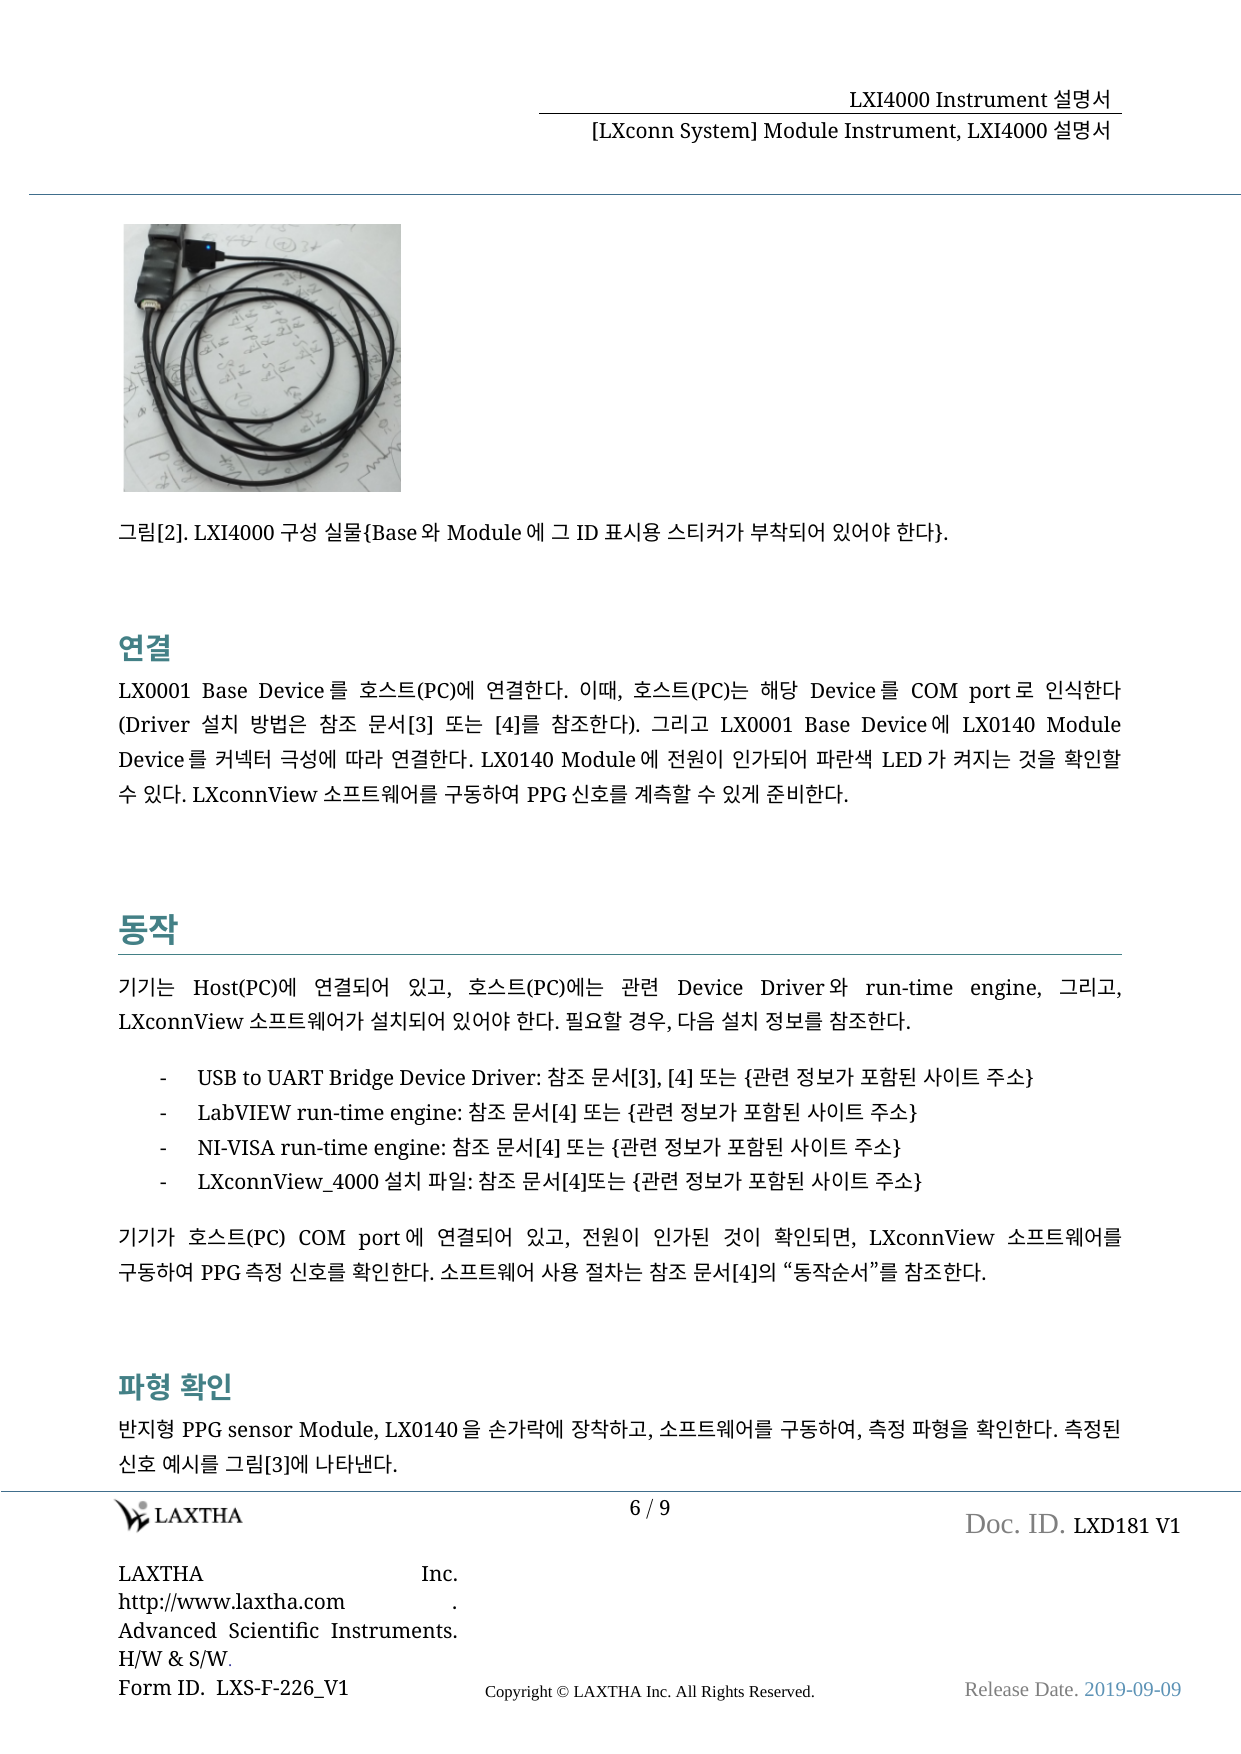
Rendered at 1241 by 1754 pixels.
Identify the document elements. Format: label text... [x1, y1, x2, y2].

subtitle 동작 [118, 904, 1122, 954]
text 반지형 PPG sensor Module, LX0140을 손가락에 장착하고, 소프트웨어를 구동하여, 측정 파형을 확인한다. 측정된 신호 예시를 그림[3]에 나타낸다. [118, 1414, 1122, 1479]
text LX0001 Base Device를 호스트(PC)에 연결한다. 이때, 호스트(PC)는 해당 Device를 COM port로 인식한다(Driver 설치 방법은 참조 문서[3] 또는 [4]를 참조한다). 그리고 LX0001 Base Device에 LX0140 Module Device를 커넥터 극성에 따라 연결한다. LX0140 Module에 전원이 인가되어 파란색 LED가 켜지는 것을 확인할 수 있다. LXconnView 소프트웨어를 구동하여 PPG신호를 계측할 수 있게 준비한다. [118, 674, 1122, 808]
subtitle 연결 [118, 625, 1122, 668]
list NI-VISA run-time engine: 참조 문서[4] 또는 {관련 정보가 포함된 사이트 주소} [160, 1131, 1122, 1161]
subtitle 파형 확인 [118, 1365, 1122, 1407]
picture [123, 224, 401, 492]
list LabVIEW run-time engine: 참조 문서[4] 또는 {관련 정보가 포함된 사이트 주소} [160, 1096, 1122, 1126]
picture [108, 1492, 253, 1540]
list USB to UART Bridge Device Driver: 참조 문서[3], [4] 또는 {관련 정보가 포함된 사이트 주소} [160, 1061, 1122, 1092]
text 그림[2]. LXI4000 구성 실물{Base와 Module에 그 ID 표시용 스티커가 부착되어 있어야 한다}. [118, 516, 1122, 547]
text 기기가 호스트(PC) COM port에 연결되어 있고, 전원이 인가된 것이 확인되면, LXconnView 소프트웨어를 구동하여 PPG측정 신호를 확인한다. 소프트웨어 사용 절차는 참조 문서[4]의 “동작순서”를 참조한다. [118, 1221, 1122, 1286]
list LXconnView_4000 설치 파일: 참조 문서[4]또는 {관련 정보가 포함된 사이트 주소} [160, 1166, 1122, 1196]
text 기기는 Host(PC)에 연결되어 있고, 호스트(PC)에는 관련 Device Driver와 run-time engine, 그리고, LXconnView 소프트웨어가 설치되어 있어야 한다. 필요할 경우, 다음 설치 정보를 참조한다. [118, 971, 1122, 1036]
